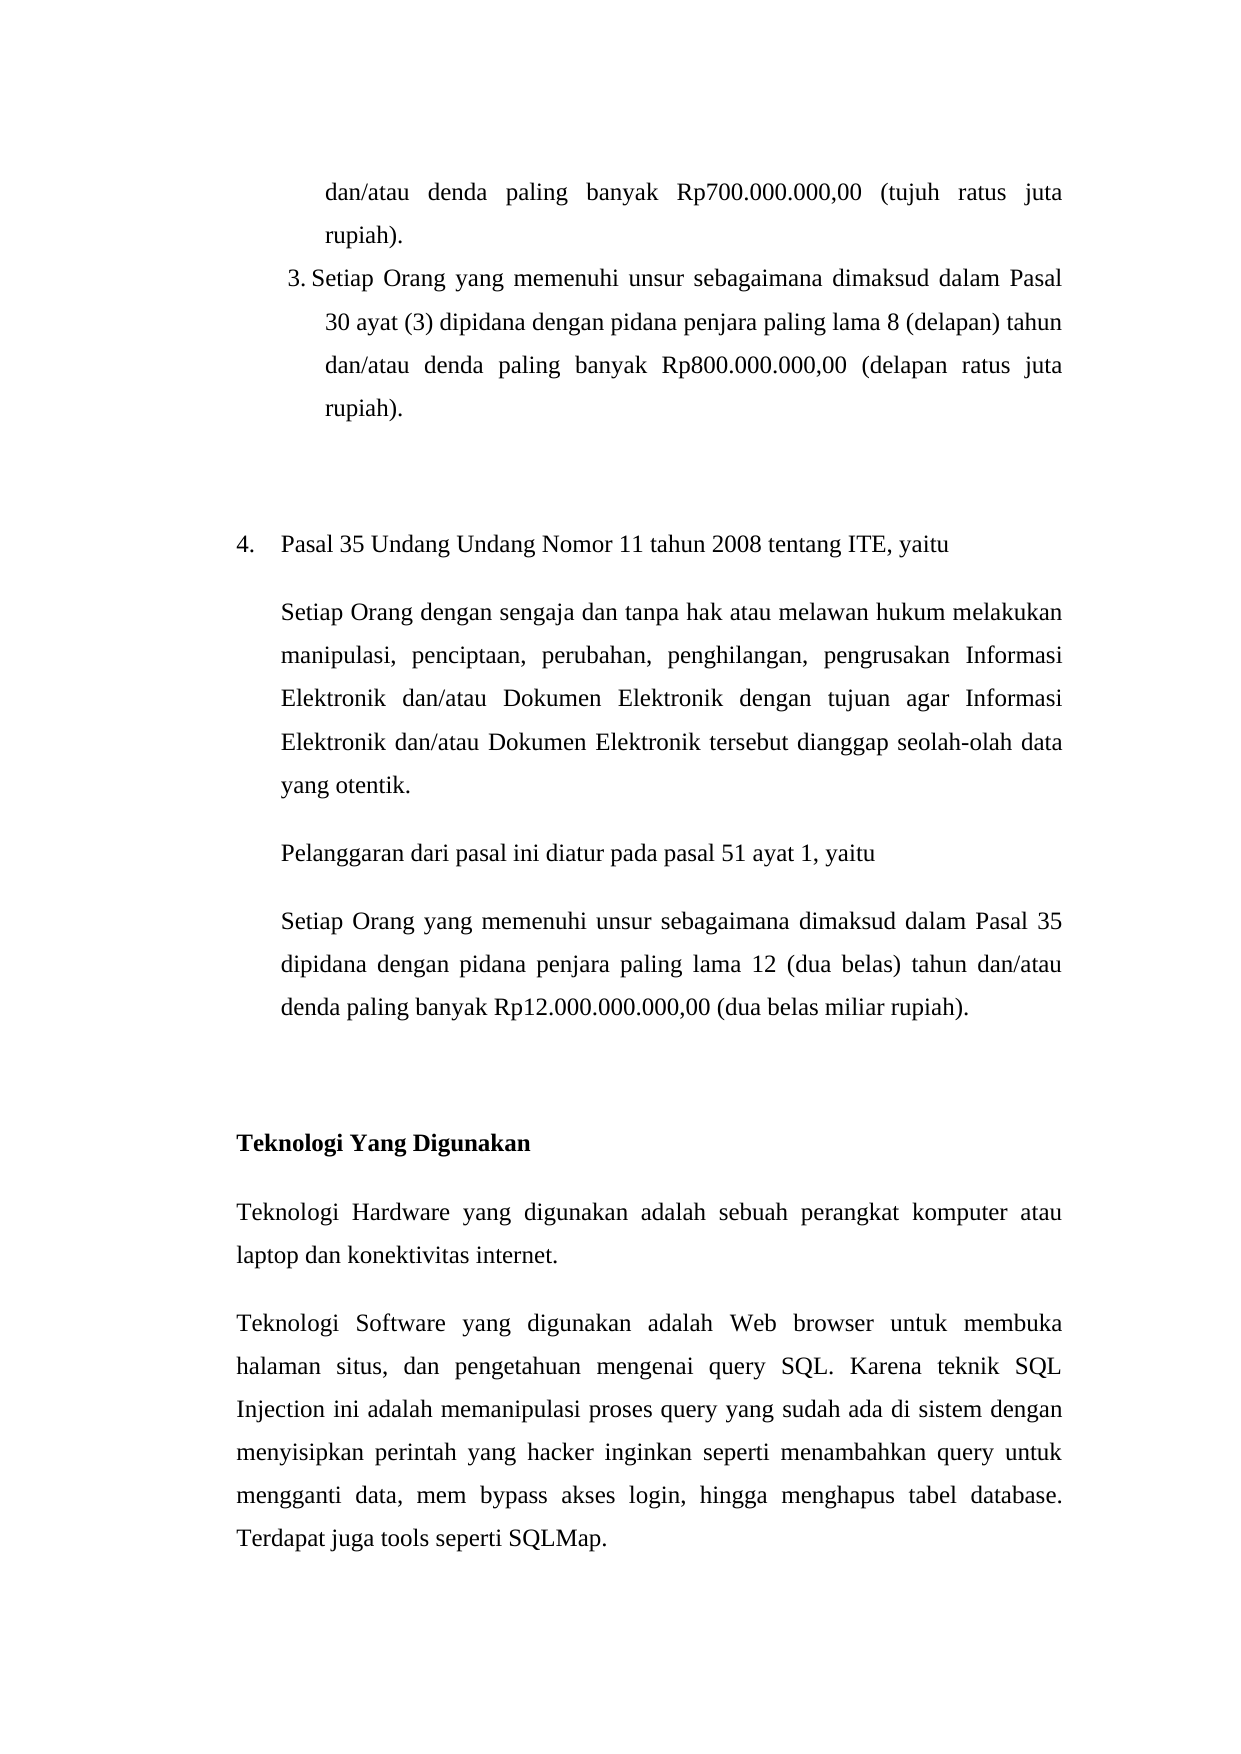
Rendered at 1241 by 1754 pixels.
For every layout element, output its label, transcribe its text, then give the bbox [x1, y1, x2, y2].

text Teknologi Software yang digunakan adalah Web browser untuk membuka halaman situs, dan pengetahuan mengenai query SQL. Karena teknik SQL Injection ini adalah memanipulasi proses query yang sudah ada di sistem dengan menyisipkan perintah yang hacker inginkan seperti menambahkan query untuk mengganti data, mem bypass akses login, hingga menghapus tabel database. Terdapat juga tools seperti SQLMap. [236, 1308, 1063, 1552]
list Setiap Orang yang memenuhi unsur sebagaimana dimaksud dalam Pasal 30 ayat (3) dipidana dengan pidana penjara paling lama 8 (delapan) tahun dan/atau denda paling banyak Rp800.000.000,00 (delapan ratus juta rupiah). [287, 263, 1063, 422]
list Pasal 35 Undang Undang Nomor 11 tahun 2008 tentang ITE, yaitu [236, 529, 1063, 558]
text Setiap Orang dengan sengaja dan tanpa hak atau melawan hukum melakukan manipulasi, penciptaan, perubahan, penghilangan, pengrusakan Informasi Elektronik dan/atau Dokumen Elektronik dengan tujuan agar Informasi Elektronik dan/atau Dokumen Elektronik tersebut dianggap seolah-olah data yang otentik. [281, 597, 1063, 798]
text Setiap Orang yang memenuhi unsur sebagaimana dimaksud dalam Pasal 35 dipidana dengan pidana penjara paling lama 12 (dua belas) tahun dan/atau denda paling banyak Rp12.000.000.000,00 (dua belas miliar rupiah). [281, 906, 1063, 1021]
text Pelanggaran dari pasal ini diatur pada pasal 51 ayat 1, yaitu [281, 838, 1063, 867]
text Teknologi Hardware yang digunakan adalah sebuah perangkat komputer atau laptop dan konektivitas internet. [236, 1197, 1063, 1268]
text Teknologi Yang Digunakan [236, 1128, 1063, 1157]
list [287, 177, 1063, 249]
